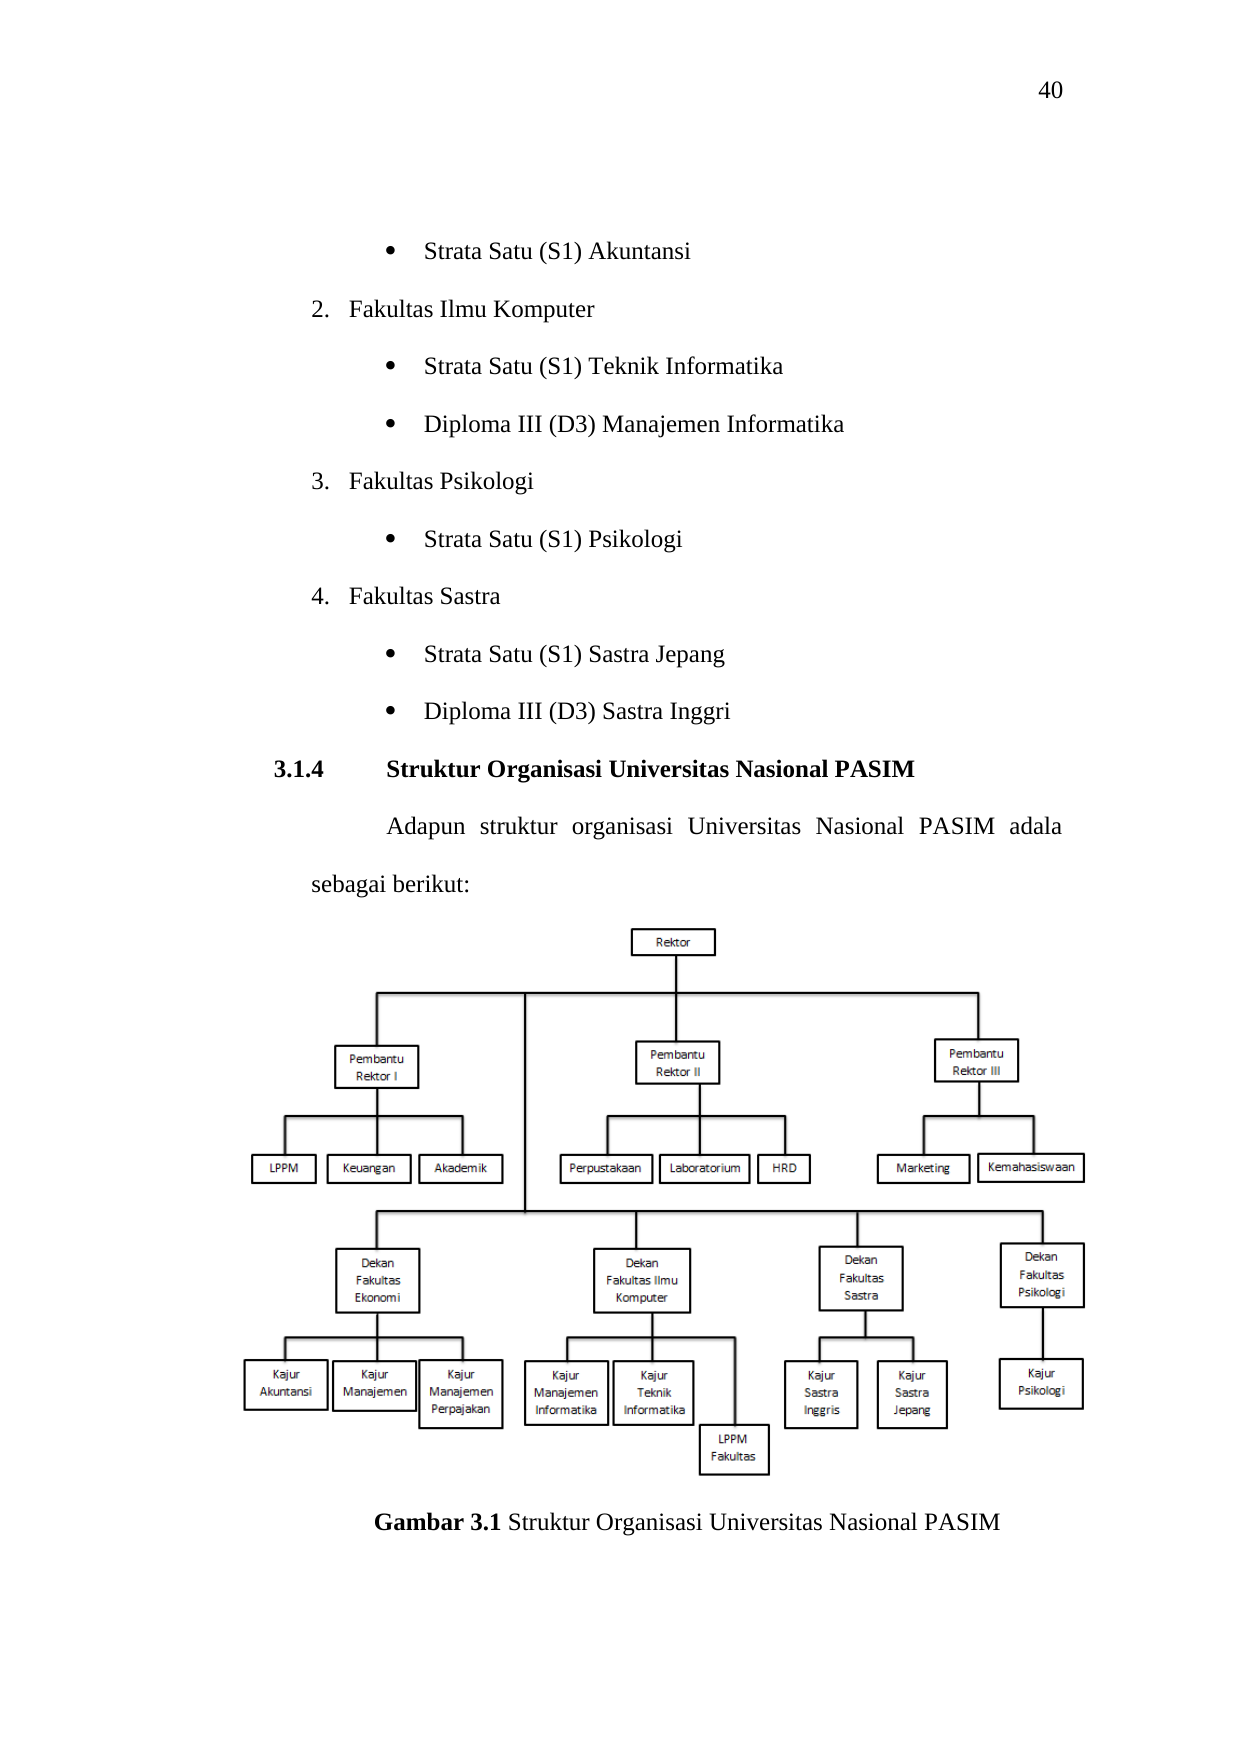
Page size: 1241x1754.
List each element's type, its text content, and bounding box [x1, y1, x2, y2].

list Strata Satu (S1) Sastra Jepang [386, 639, 1063, 667]
picture [236, 926, 1098, 1480]
list Fakultas Psikologi [311, 466, 1063, 495]
list Strata Satu (S1) Psikologi [386, 524, 1063, 552]
list Fakultas Ilmu Komputer [311, 294, 1063, 322]
list Gambar 3.1 Struktur Organisasi Universitas Nasional PASIM [311, 1507, 1063, 1536]
list Struktur Organisasi Universitas Nasional PASIM [274, 754, 1063, 782]
list Diploma III (D3) Sastra Inggri [386, 696, 1063, 725]
list Diploma III (D3) Manajemen Informatika [386, 409, 1063, 437]
list Adapun struktur organisasi Universitas Nasional PASIM adala sebagai berikut: [311, 811, 1063, 897]
list Strata Satu (S1) Akuntansi [386, 236, 1063, 265]
list Fakultas Sastra [311, 581, 1063, 610]
list Strata Satu (S1) Teknik Informatika [386, 351, 1063, 380]
